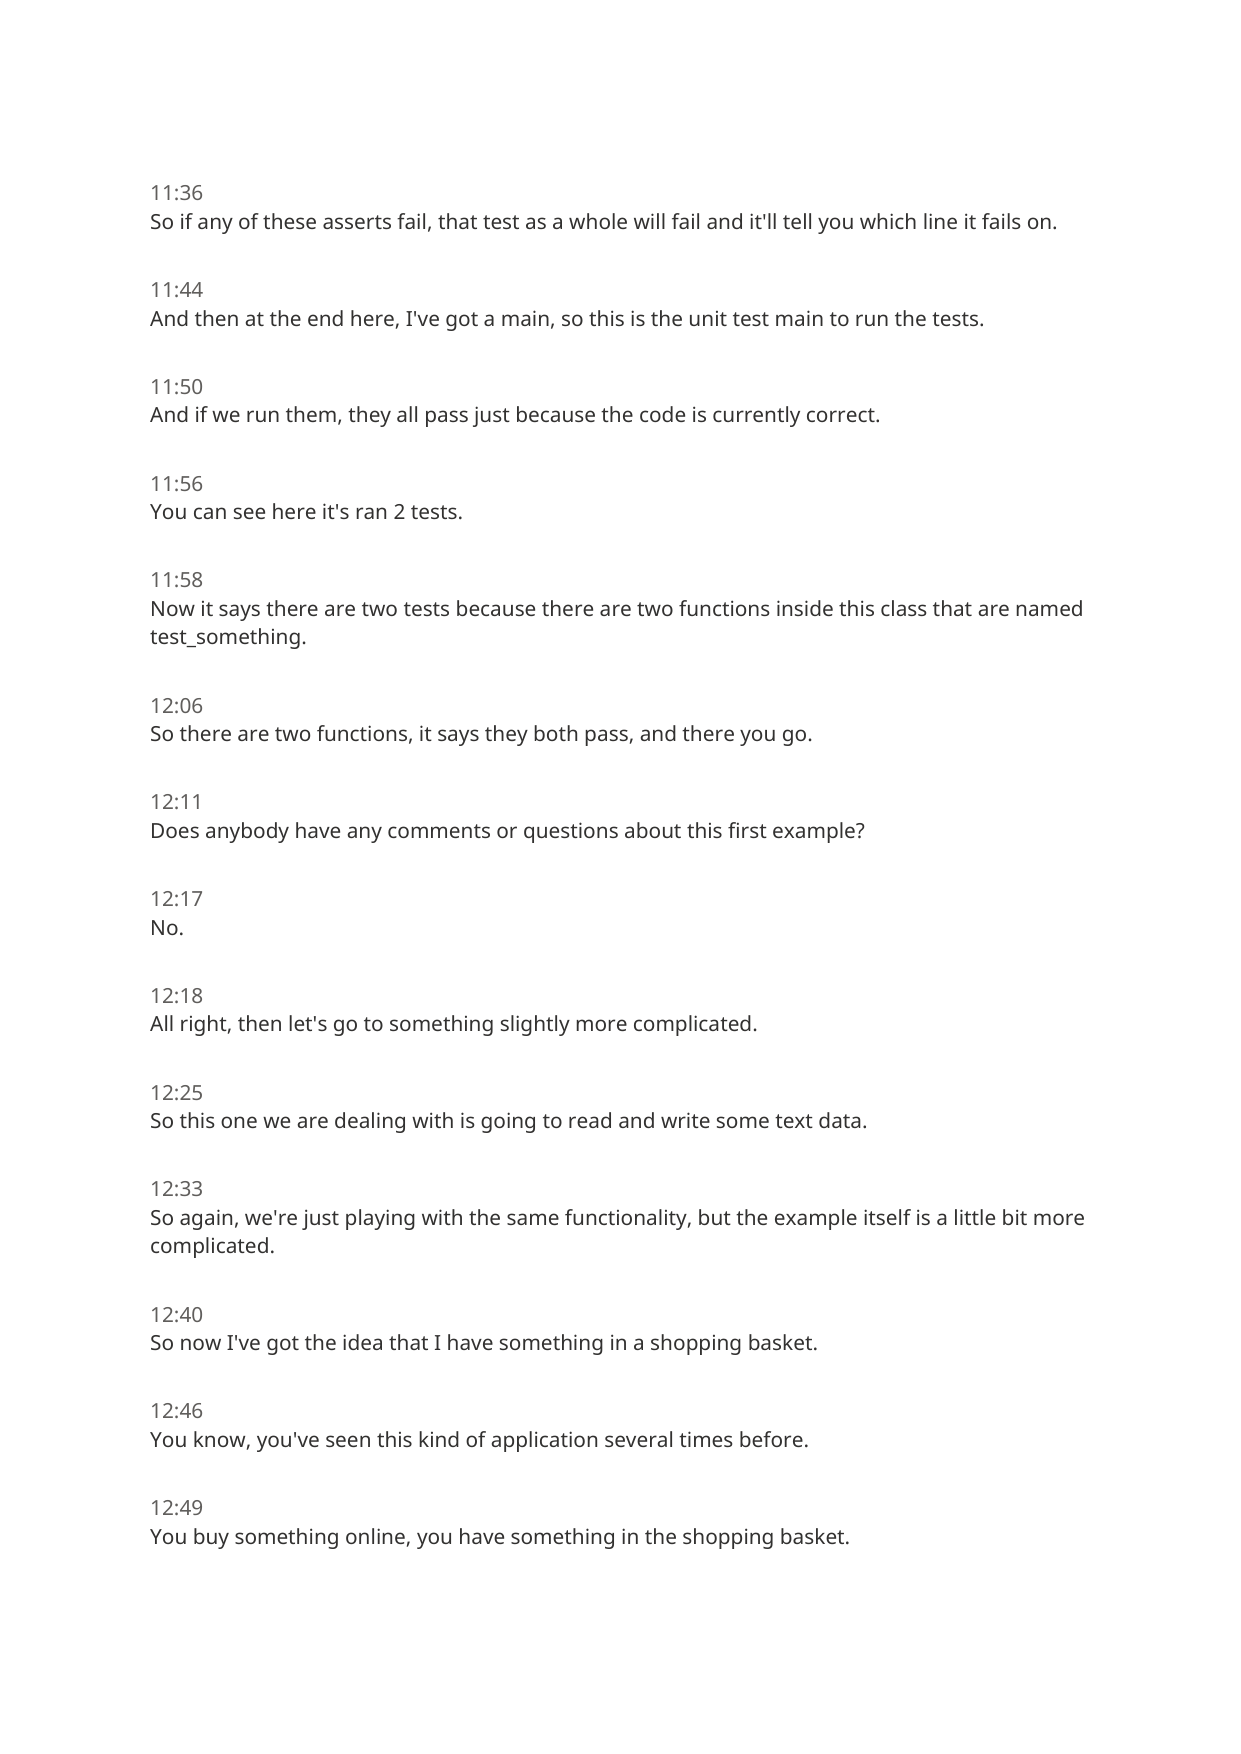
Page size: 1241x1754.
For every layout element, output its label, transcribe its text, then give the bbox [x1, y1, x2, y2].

text 11:36 So if any of these asserts fail, that test as a whole will fail and it'll tell you which line it fails on. [150, 150, 1090, 235]
text 12:11 Does anybody have any comments or questions about this first example? [150, 759, 1090, 844]
text 11:44 And then at the end here, I've got a main, so this is the unit test main to run the tests. [150, 247, 1090, 332]
text 11:58 Now it says there are two tests because there are two functions inside this class that are named test_something. [150, 537, 1090, 651]
text 12:33 So again, we're just playing with the same functionality, but the example itself is a little bit more complicated. [150, 1146, 1090, 1260]
text 11:56 You can see here it's ran 2 tests. [150, 440, 1090, 526]
text 12:49 You buy something online, you have something in the shopping basket. [150, 1465, 1090, 1550]
text 11:50 And if we run them, they all pass just because the code is currently correct. [150, 343, 1090, 429]
text 12:46 You know, you've seen this kind of application several times before. [150, 1368, 1090, 1453]
text 12:06 So there are two functions, it says they both pass, and there you go. [150, 662, 1090, 748]
text 12:18 All right, then let's go to something slightly more complicated. [150, 953, 1090, 1038]
text 12:40 So now I've got the idea that I have something in a shopping basket. [150, 1271, 1090, 1357]
text 12:17 No. [150, 856, 1090, 941]
text 12:25 So this one we are dealing with is going to read and write some text data. [150, 1049, 1090, 1135]
